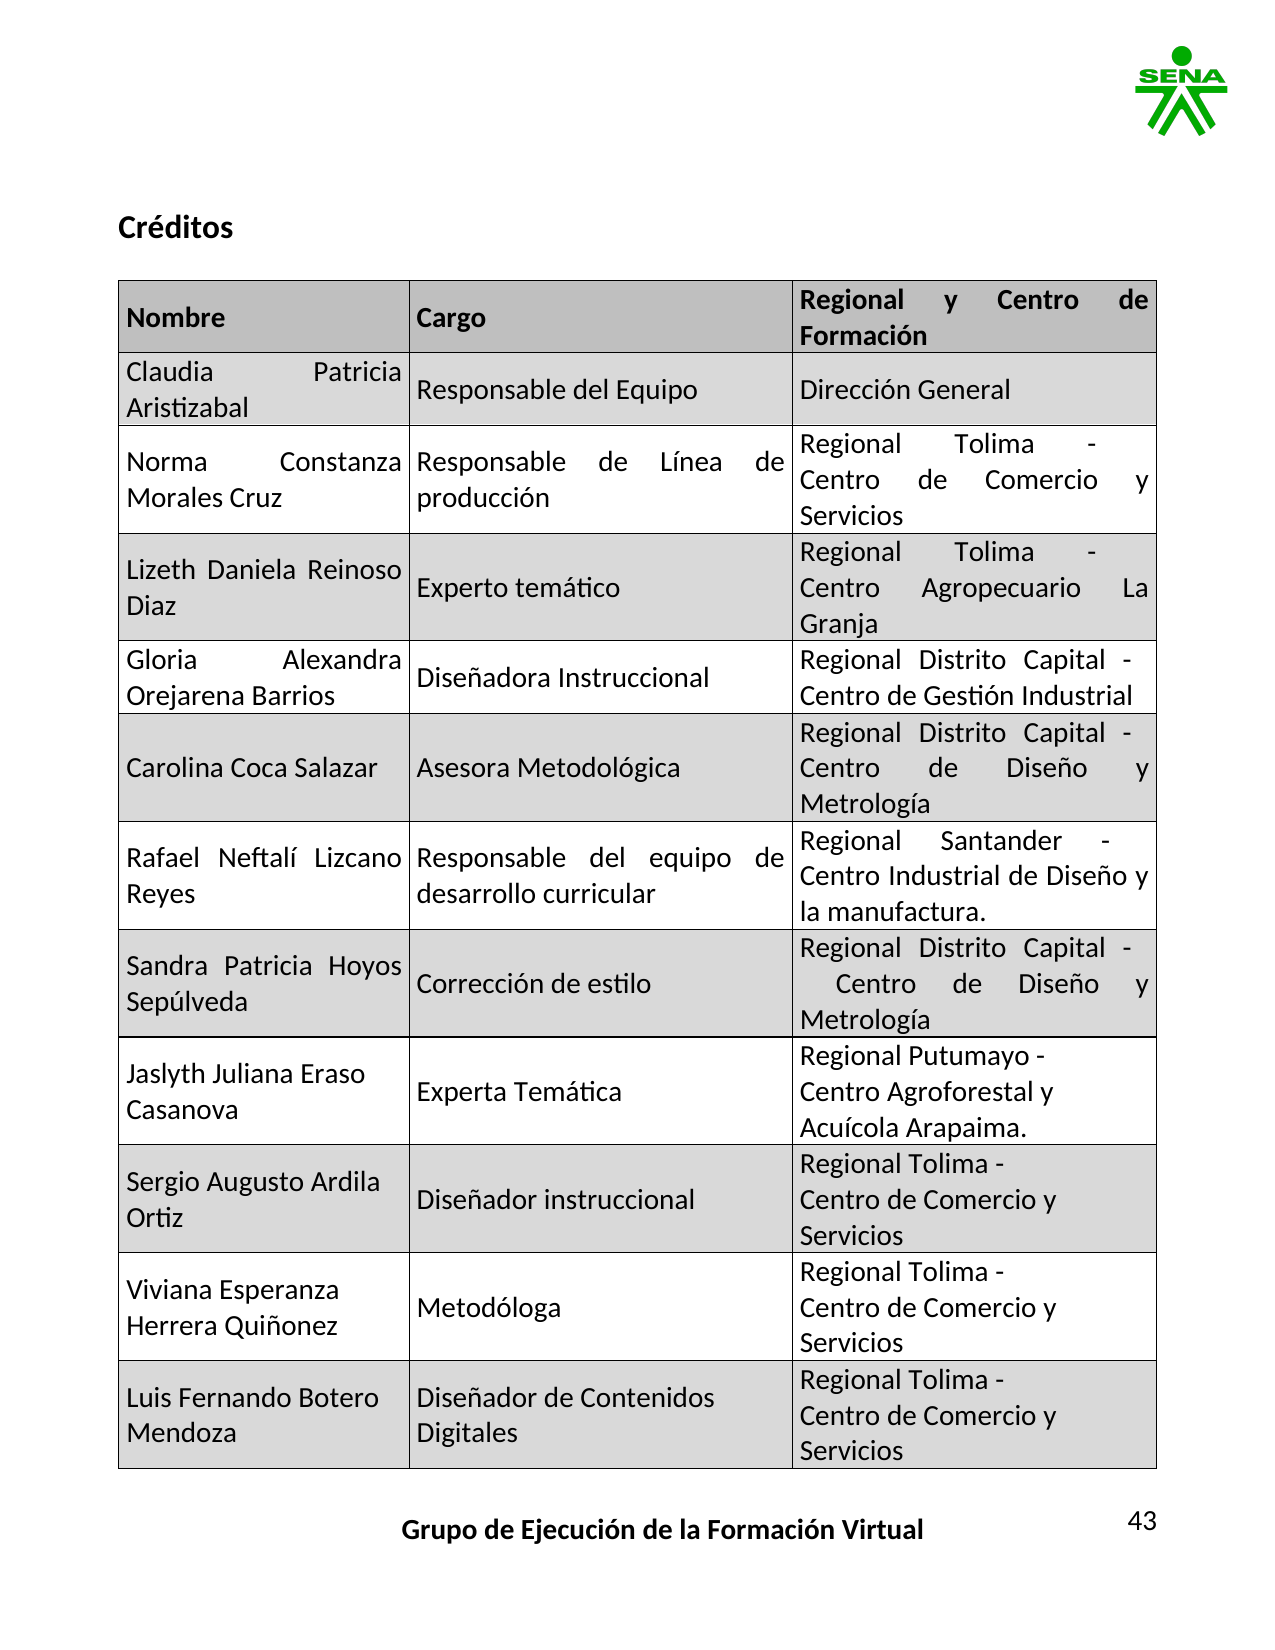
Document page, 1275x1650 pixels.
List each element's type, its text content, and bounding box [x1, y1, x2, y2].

table_cell Sandra Patricia Hoyos Sepúlveda [119, 930, 409, 1036]
table_cell Luis Fernando Botero Mendoza [119, 1361, 409, 1468]
picture [1135, 46, 1228, 136]
table_header Cargo [410, 281, 792, 352]
table_header Nombre [119, 281, 409, 352]
table_cell Responsable del Equipo [410, 353, 792, 424]
table_cell Sergio Augusto Ardila Ortiz [119, 1145, 409, 1252]
table_cell Regional Tolima - Centro de Comercio y Servicios [793, 426, 1156, 532]
table_cell Jaslyth Juliana Eraso Casanova [119, 1038, 409, 1144]
table_cell Responsable de Línea de producción [410, 426, 792, 532]
table_cell Asesora Metodológica [410, 714, 792, 821]
table_cell Norma Constanza Morales Cruz [119, 426, 409, 532]
table_cell Diseñador instruccional [410, 1145, 792, 1252]
table_cell Regional Distrito Capital - Centro de Diseño y Metrología [793, 714, 1156, 821]
table_cell Dirección General [793, 353, 1156, 424]
table_cell Regional Putumayo - Centro Agroforestal y Acuícola Arapaima. [793, 1038, 1156, 1144]
table_cell Diseñadora Instruccional [410, 641, 792, 713]
table_cell Claudia Patricia Aristizabal [119, 353, 409, 424]
table_cell Gloria Alexandra Orejarena Barrios [119, 641, 409, 713]
table_cell Corrección de estilo [410, 930, 792, 1036]
table_cell Lizeth Daniela Reinoso Diaz [119, 534, 409, 640]
table_cell Diseñador de Contenidos Digitales [410, 1361, 792, 1468]
table_cell Experta Temática [410, 1038, 792, 1144]
table_cell Metodóloga [410, 1253, 792, 1360]
table_cell Regional Santander - Centro Industrial de Diseño y la manufactura. [793, 822, 1156, 928]
table_cell Regional Distrito Capital - Centro de Gestión Industrial [793, 641, 1156, 713]
table_cell Regional Tolima - Centro Agropecuario La Granja [793, 534, 1156, 640]
table_header Regional y Centro de Formación [793, 281, 1156, 352]
table_cell Regional Distrito Capital - Centro de Diseño y Metrología [793, 930, 1156, 1036]
text Créditos [118, 206, 1157, 247]
table_cell Rafael Neftalí Lizcano Reyes [119, 822, 409, 928]
table_cell Regional Tolima - Centro de Comercio y Servicios [793, 1145, 1156, 1252]
table_cell Regional Tolima - Centro de Comercio y Servicios [793, 1253, 1156, 1360]
table_cell Experto temático [410, 534, 792, 640]
table_cell Responsable del equipo de desarrollo curricular [410, 822, 792, 928]
table_cell Viviana Esperanza Herrera Quiñonez [119, 1253, 409, 1360]
table_cell Carolina Coca Salazar [119, 714, 409, 821]
table_cell Regional Tolima - Centro de Comercio y Servicios [793, 1361, 1156, 1468]
